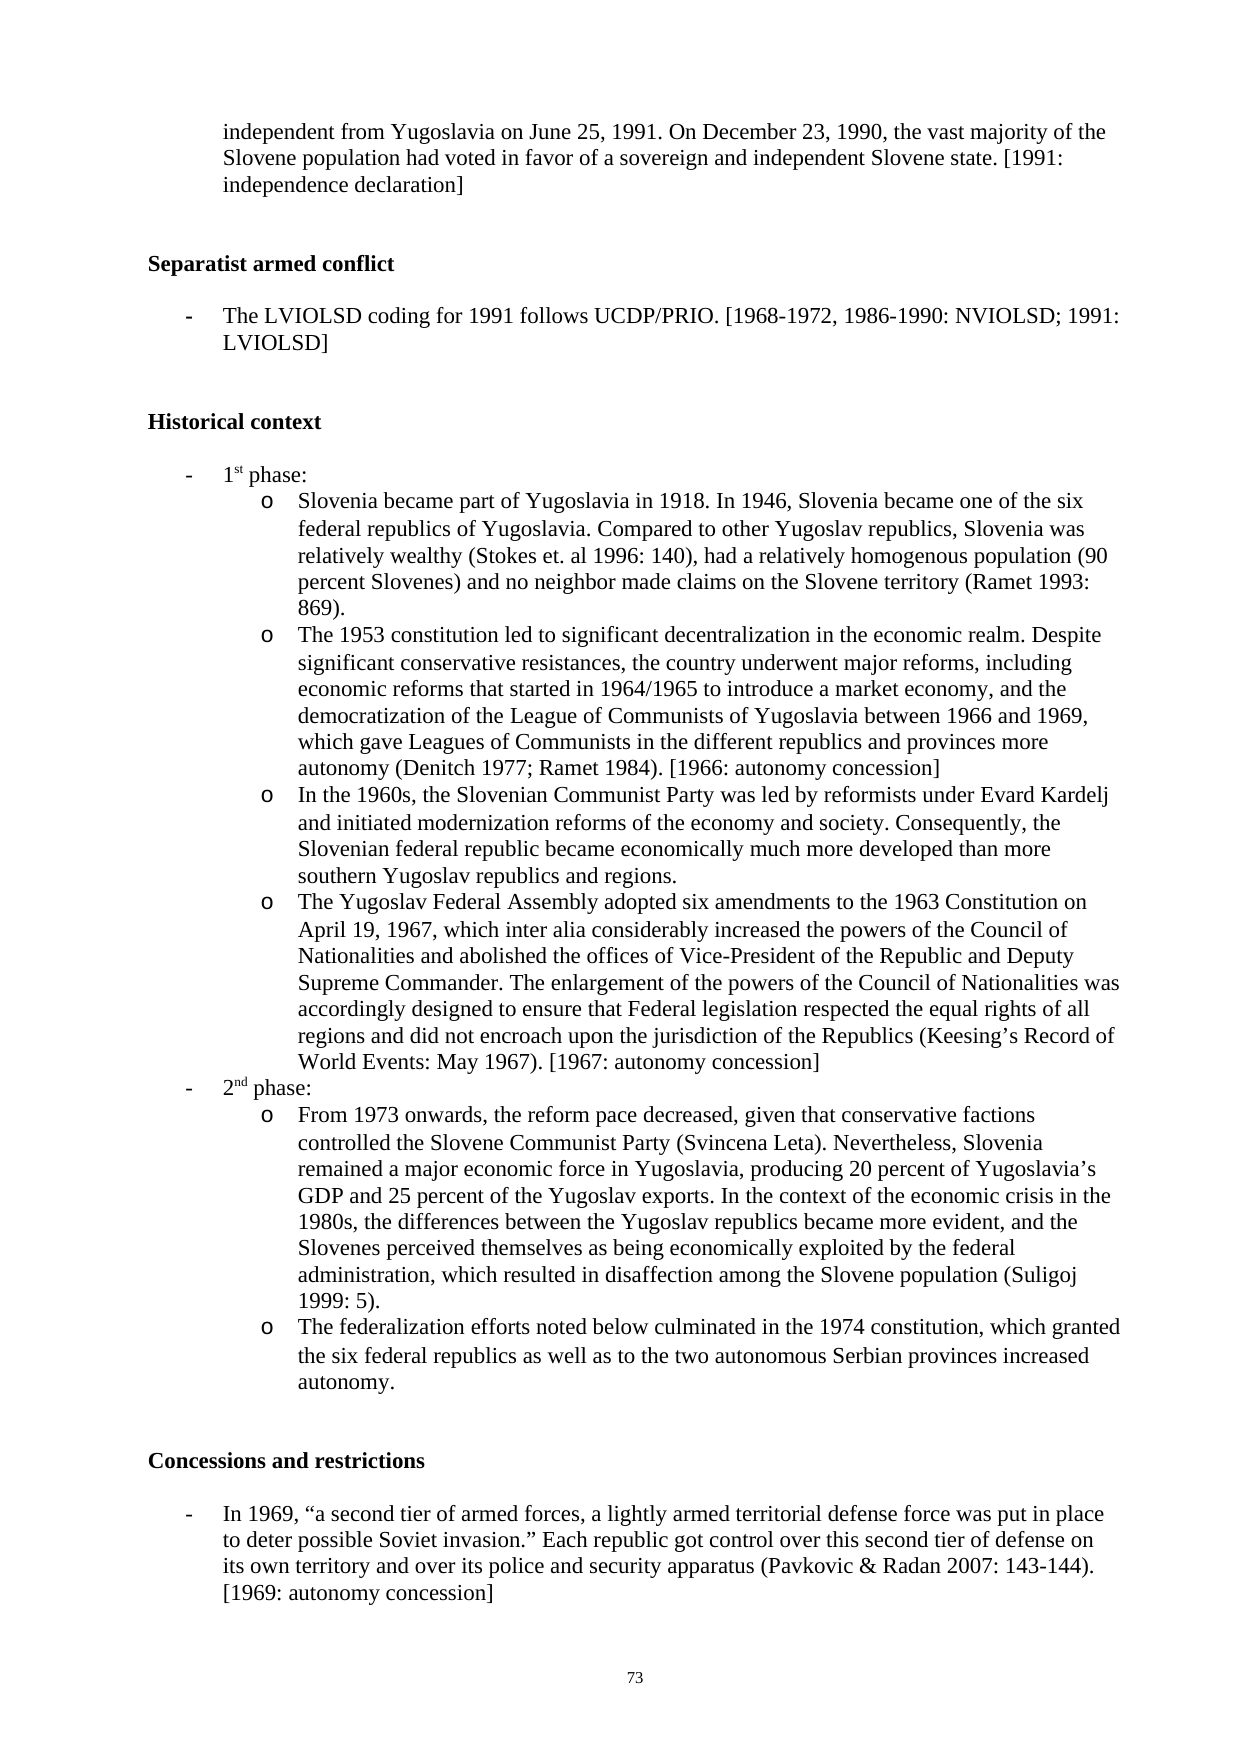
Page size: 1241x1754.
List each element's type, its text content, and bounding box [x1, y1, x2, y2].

list Slovenia became part of Yugoslavia in 1918. In 1946, Slovenia became one of the six federal republics of Yugoslavia. Compared to other Yugoslav republics, Slovenia was relatively wealthy (Stokes et. al 1996: 140), had a relatively homogenous population (90 percent Slovenes) and no neighbor made claims on the Slovene territory (Ramet 1993: 869). [260, 487, 1122, 621]
list 2nd phase: [185, 1074, 1122, 1101]
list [185, 118, 1122, 197]
list The Yugoslav Federal Assembly adopted six amendments to the 1963 Constitution on April 19, 1967, which inter alia considerably increased the powers of the Council of Nationalities and abolished the offices of Vice-President of the Republic and Deputy Supreme Commander. The enlargement of the powers of the Council of Nationalities was accordingly designed to ensure that Federal legislation respected the equal rights of all regions and did not encroach upon the jurisdiction of the Republics (Keesing’s Record of World Events: May 1967). [1967: autonomy concession] [260, 888, 1122, 1074]
list In the 1960s, the Slovenian Communist Party was led by reformists under Evard Kardelj and initiated modernization reforms of the economy and society. Consequently, the Slovenian federal republic became economically much more developed than more southern Yugoslav republics and regions. [260, 781, 1122, 888]
list From 1973 onwards, the reform pace decreased, given that conservative factions controlled the Slovene Communist Party (Svincena Leta). Nevertheless, Slovenia remained a major economic force in Yugoslavia, producing 20 percent of Yugoslavia’s GDP and 25 percent of the Yugoslav exports. In the context of the economic crisis in the 1980s, the differences between the Yugoslav republics became more evident, and the Slovenes perceived themselves as being economically exploited by the federal administration, which resulted in disaffection among the Slovene population (Suligoj 1999: 5). [260, 1101, 1122, 1313]
text Separatist armed conflict [148, 250, 1122, 276]
text Historical context [148, 408, 1122, 434]
text Concessions and restrictions [148, 1447, 1122, 1473]
list The LVIOLSD coding for 1991 follows UCDP/PRIO. [1968-1972, 1986-1990: NVIOLSD; 1991: LVIOLSD] [185, 303, 1122, 355]
list 1st phase: [185, 461, 1122, 487]
list The federalization efforts noted below culminated in the 1974 constitution, which granted the six federal republics as well as to the two autonomous Serbian provinces increased autonomy. [260, 1313, 1122, 1394]
list In 1969, “a second tier of armed forces, a lightly armed territorial defense force was put in place to deter possible Soviet invasion.” Each republic got control over this second tier of defense on its own territory and over its police and security apparatus (Pavkovic & Radan 2007: 143-144). [1969: autonomy concession] [185, 1500, 1122, 1605]
list The 1953 constitution led to significant decentralization in the economic realm. Despite significant conservative resistances, the country underwent major reforms, including economic reforms that started in 1964/1965 to introduce a market economy, and the democratization of the League of Communists of Yugoslavia between 1966 and 1969, which gave Leagues of Communists in the different republics and provinces more autonomy (Denitch 1977; Ramet 1984). [1966: autonomy concession] [260, 621, 1122, 781]
